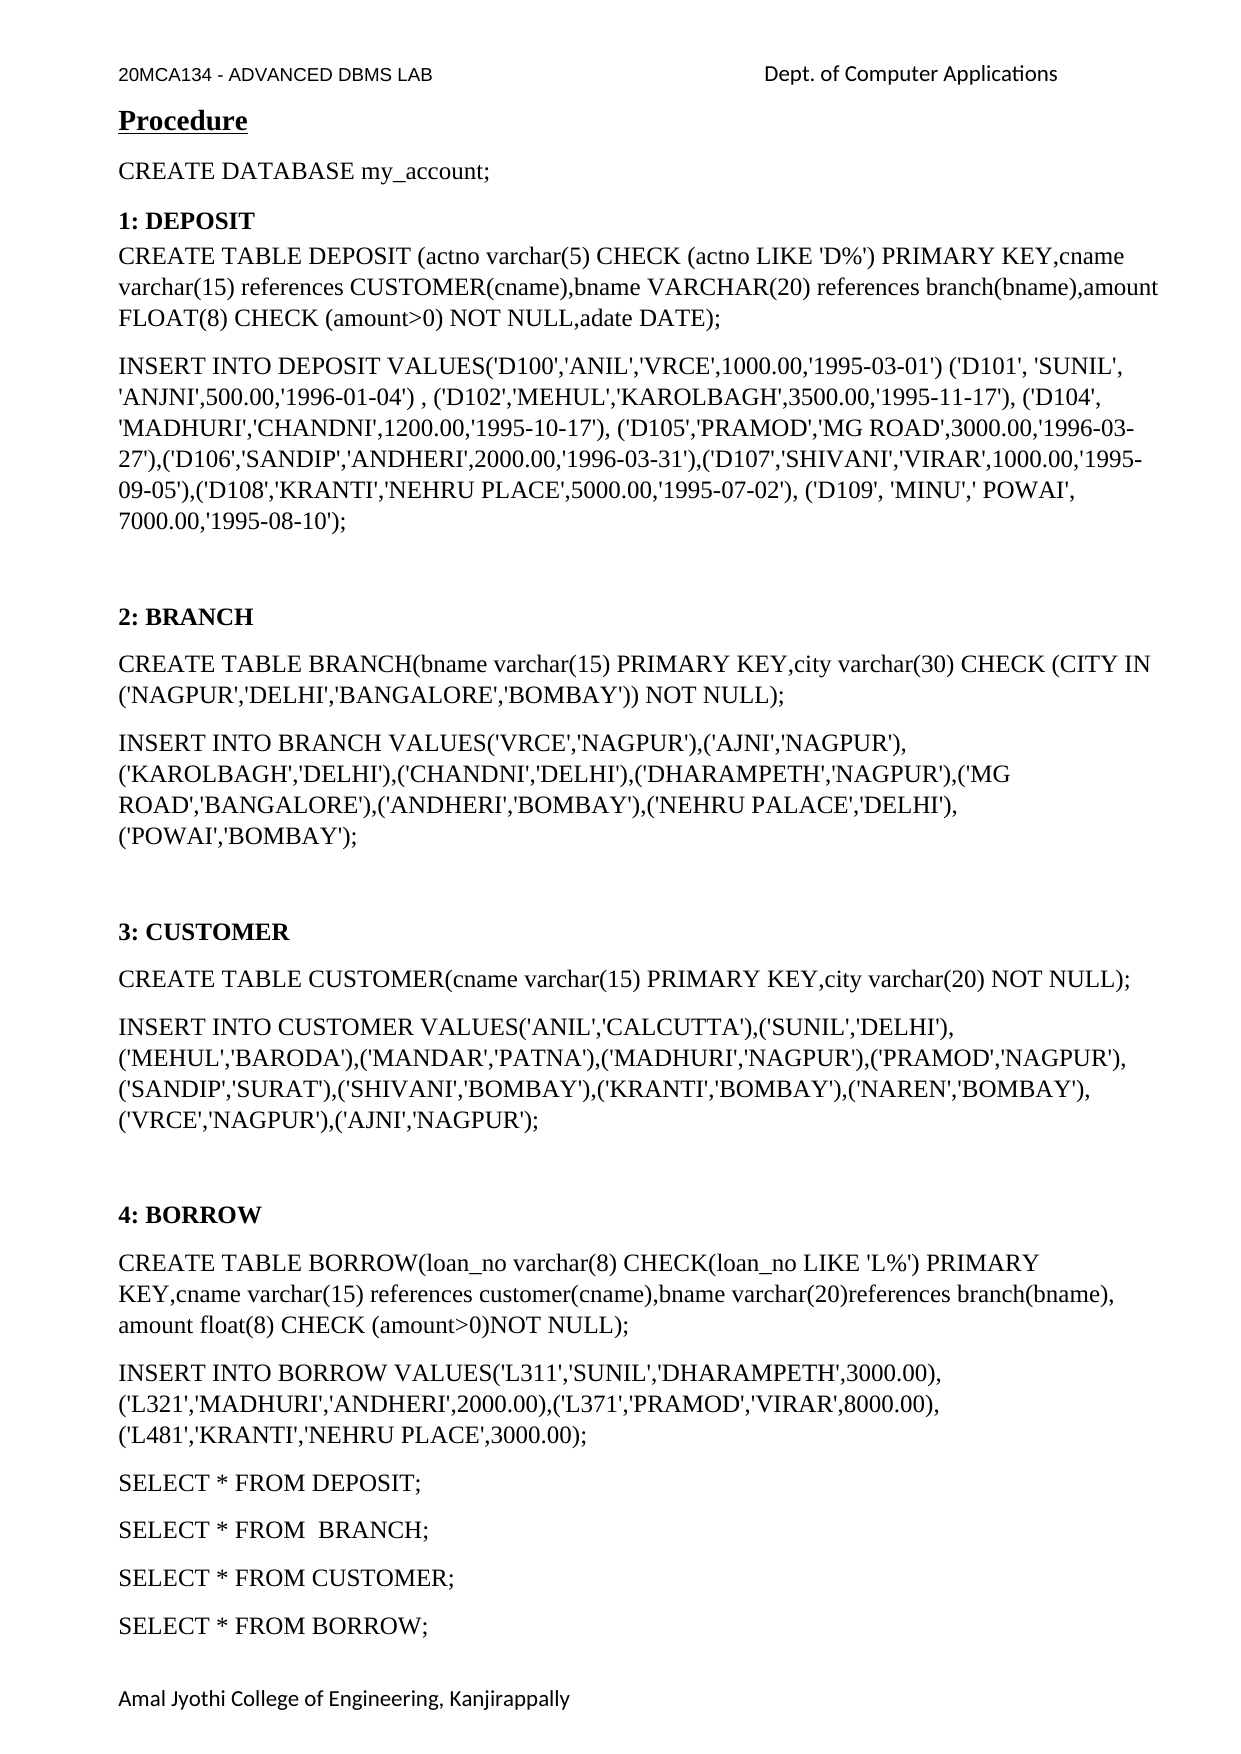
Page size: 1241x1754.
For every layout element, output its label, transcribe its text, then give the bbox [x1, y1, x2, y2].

text CREATE TABLE BRANCH(bname varchar(15) PRIMARY KEY,city varchar(30) CHECK (CITY IN ('NAGPUR','DELHI','BANGALORE','BOMBAY')) NOT NULL); [118, 649, 1167, 709]
text 2: BRANCH [118, 602, 1167, 630]
text SELECT * FROM DEPOSIT; [118, 1468, 1167, 1497]
text CREATE TABLE CUSTOMER(cname varchar(15) PRIMARY KEY,city varchar(20) NOT NULL); [118, 964, 1167, 993]
text CREATE TABLE BORROW(loan_no varchar(8) CHECK(loan_no LIKE 'L%') PRIMARY KEY,cname varchar(15) references customer(cname),bname varchar(20)references branch(bname), amount float(8) CHECK (amount>0)NOT NULL); [118, 1248, 1167, 1339]
subtitle 1: DEPOSIT [118, 206, 1167, 235]
text Procedure [118, 103, 1167, 137]
text SELECT * FROM BORROW; [118, 1611, 1167, 1640]
text INSERT INTO CUSTOMER VALUES('ANIL','CALCUTTA'),('SUNIL','DELHI'),('MEHUL','BARODA'),('MANDAR','PATNA'),('MADHURI','NAGPUR'),('PRAMOD','NAGPUR'),('SANDIP','SURAT'),('SHIVANI','BOMBAY'),('KRANTI','BOMBAY'),('NAREN','BOMBAY'),('VRCE','NAGPUR'),('AJNI','NAGPUR'); [118, 1012, 1167, 1134]
text 3: CUSTOMER [118, 917, 1167, 945]
text INSERT INTO BRANCH VALUES('VRCE','NAGPUR'),('AJNI','NAGPUR'),('KAROLBAGH','DELHI'),('CHANDNI','DELHI'),('DHARAMPETH','NAGPUR'),('MG ROAD','BANGALORE'),('ANDHERI','BOMBAY'),('NEHRU PALACE','DELHI'),('POWAI','BOMBAY'); [118, 728, 1167, 850]
text INSERT INTO DEPOSIT VALUES('D100','ANIL','VRCE',1000.00,'1995-03-01') ('D101', 'SUNIL', 'ANJNI',500.00,'1996-01-04') , ('D102','MEHUL','KAROLBAGH',3500.00,'1995-11-17'), ('D104', 'MADHURI','CHANDNI',1200.00,'1995-10-17'), ('D105','PRAMOD','MG ROAD',3000.00,'1996-03-27'),('D106','SANDIP','ANDHERI',2000.00,'1996-03-31'),('D107','SHIVANI','VIRAR',1000.00,'1995-09-05'),('D108','KRANTI','NEHRU PLACE',5000.00,'1995-07-02'), ('D109', 'MINU',' POWAI', 7000.00,'1995-08-10'); [118, 351, 1167, 535]
text SELECT * FROM CUSTOMER; [118, 1563, 1167, 1592]
text CREATE DATABASE my_account; [118, 156, 1167, 185]
text CREATE TABLE DEPOSIT (actno varchar(5) CHECK (actno LIKE 'D%') PRIMARY KEY,cname varchar(15) references CUSTOMER(cname),bname VARCHAR(20) references branch(bname),amount FLOAT(8) CHECK (amount>0) NOT NULL,adate DATE); [118, 241, 1167, 332]
text INSERT INTO BORROW VALUES('L311','SUNIL','DHARAMPETH',3000.00),('L321','MADHURI','ANDHERI',2000.00),('L371','PRAMOD','VIRAR',8000.00),('L481','KRANTI','NEHRU PLACE',3000.00); [118, 1358, 1167, 1449]
text 4: BORROW [118, 1201, 1167, 1229]
text SELECT * FROM BRANCH; [118, 1516, 1167, 1544]
